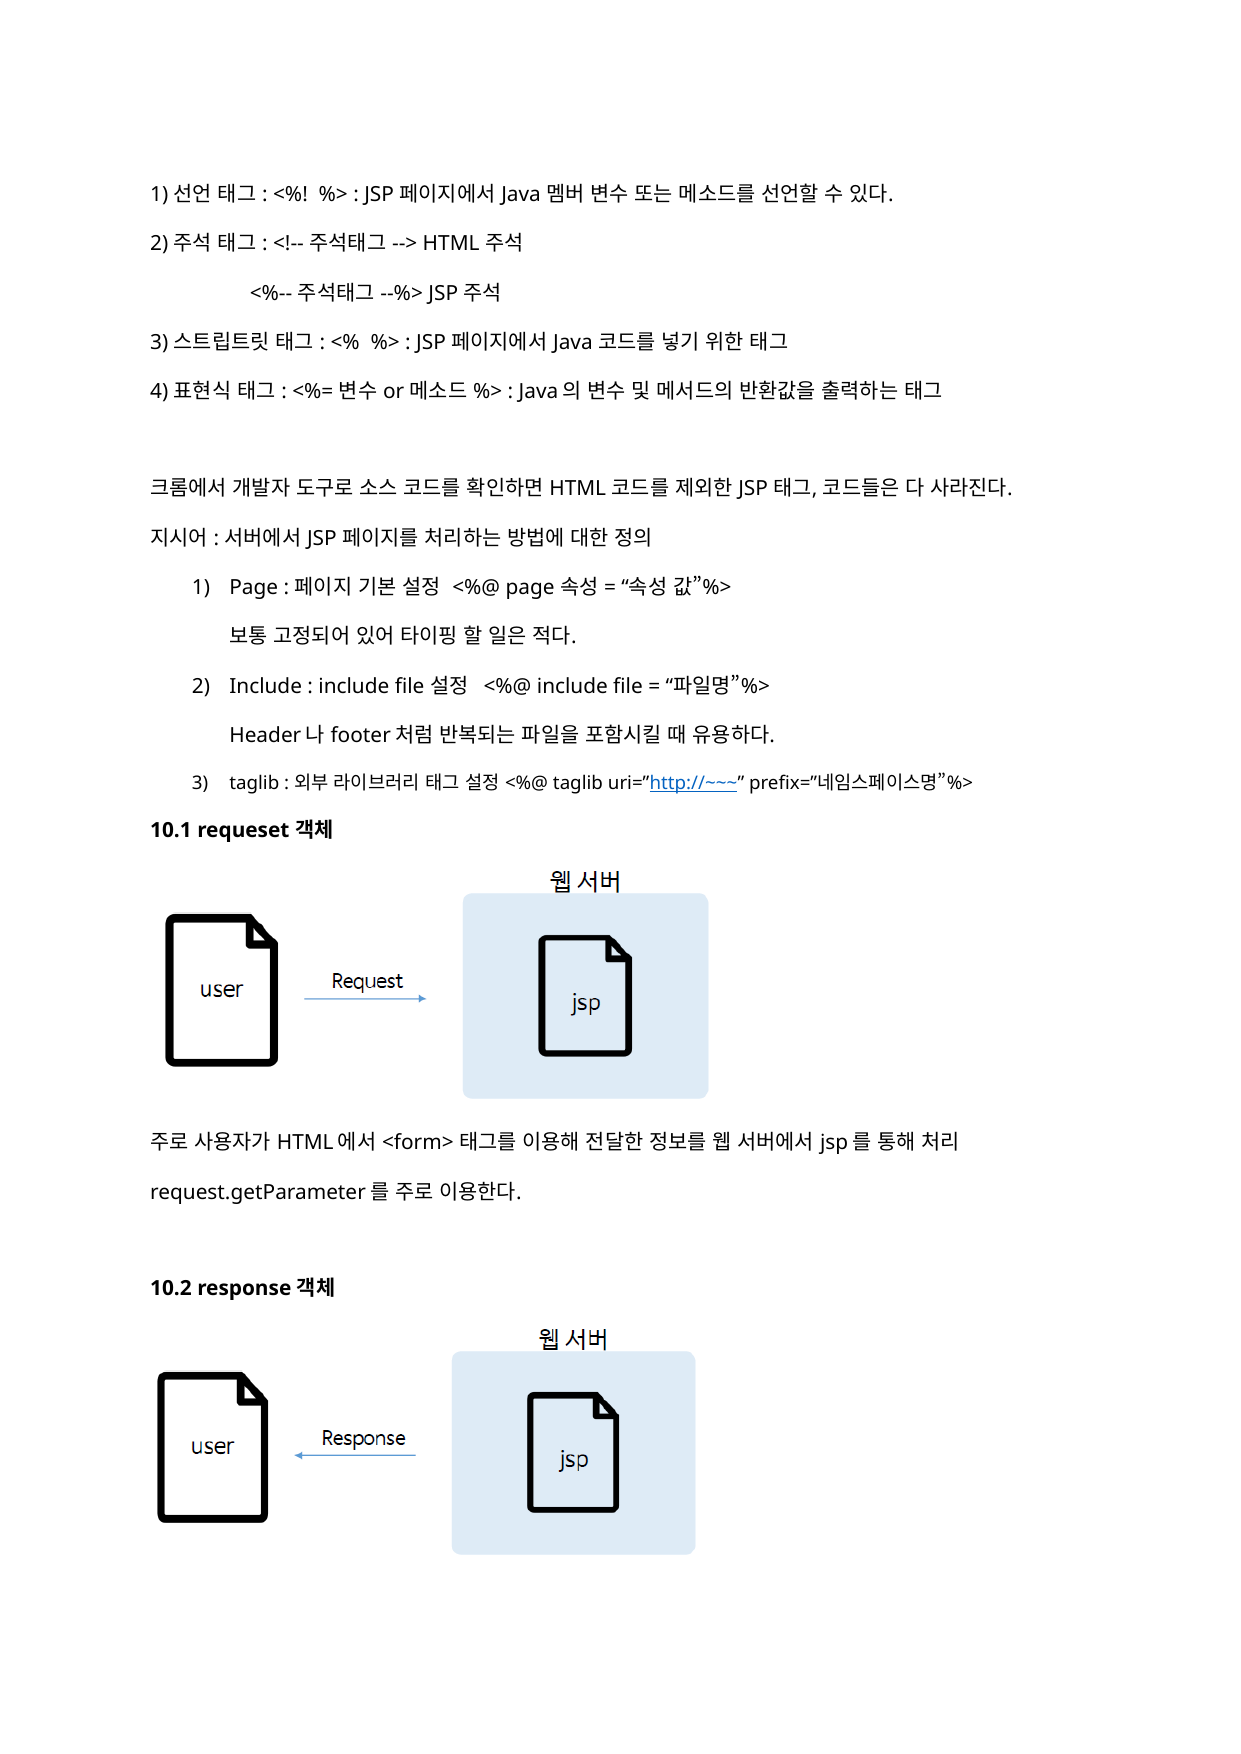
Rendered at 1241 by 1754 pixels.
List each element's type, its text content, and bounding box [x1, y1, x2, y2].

picture [150, 1321, 704, 1563]
text 10.1 requeset 객체 [150, 813, 1090, 844]
text 10.2 response 객체 [150, 1272, 1090, 1302]
list 보통 고정되어 있어 타이핑 할 일은 적다. [229, 619, 1090, 650]
text request.getParameter를 주로 이용한다. [150, 1175, 1090, 1205]
list Header나 footer처럼 반복되는 파일을 포함시킬 때 유용하다. [229, 718, 1090, 748]
text 크롬에서 개발자 도구로 소스 코드를 확인하면 HTML 코드를 제외한 JSP 태그, 코드들은 다 사라진다. [150, 471, 1090, 502]
text 2) 주석 태그 : <!-- 주석태그 --> HTML 주석 [150, 227, 1090, 257]
text 주로 사용자가 HTML에서 <form> 태그를 이용해 전달한 정보를 웹 서버에서 jsp를 통해 처리 [150, 1126, 1090, 1156]
text 4) 표현식 태그 : <%= 변수 or 메소드 %> : Java의 변수 및 메서드의 반환값을 출력하는 태그 [150, 375, 1090, 405]
text <%-- 주석태그 --%> JSP 주석 [150, 276, 1090, 306]
list Page : 페이지 기본 설정 <%@ page 속성 = “속성 값”%> [192, 570, 1090, 600]
text 1) 선언 태그 : <%! %> : JSP 페이지에서 Java 멤버 변수 또는 메소드를 선언할 수 있다. [150, 177, 1090, 207]
text 3) 스트립트릿 태그 : <% %> : JSP 페이지에서 Java 코드를 넣기 위한 태그 [150, 325, 1090, 356]
list taglib : 외부 라이브러리 태그 설정 <%@ taglib uri=”http://~~~” prefix=”네임스페이스명”%> [192, 768, 1090, 795]
picture [150, 862, 720, 1107]
list Include : include file 설정 <%@ include file = “파일명”%> [192, 669, 1090, 699]
text 지시어 : 서버에서 JSP 페이지를 처리하는 방법에 대한 정의 [150, 521, 1090, 551]
